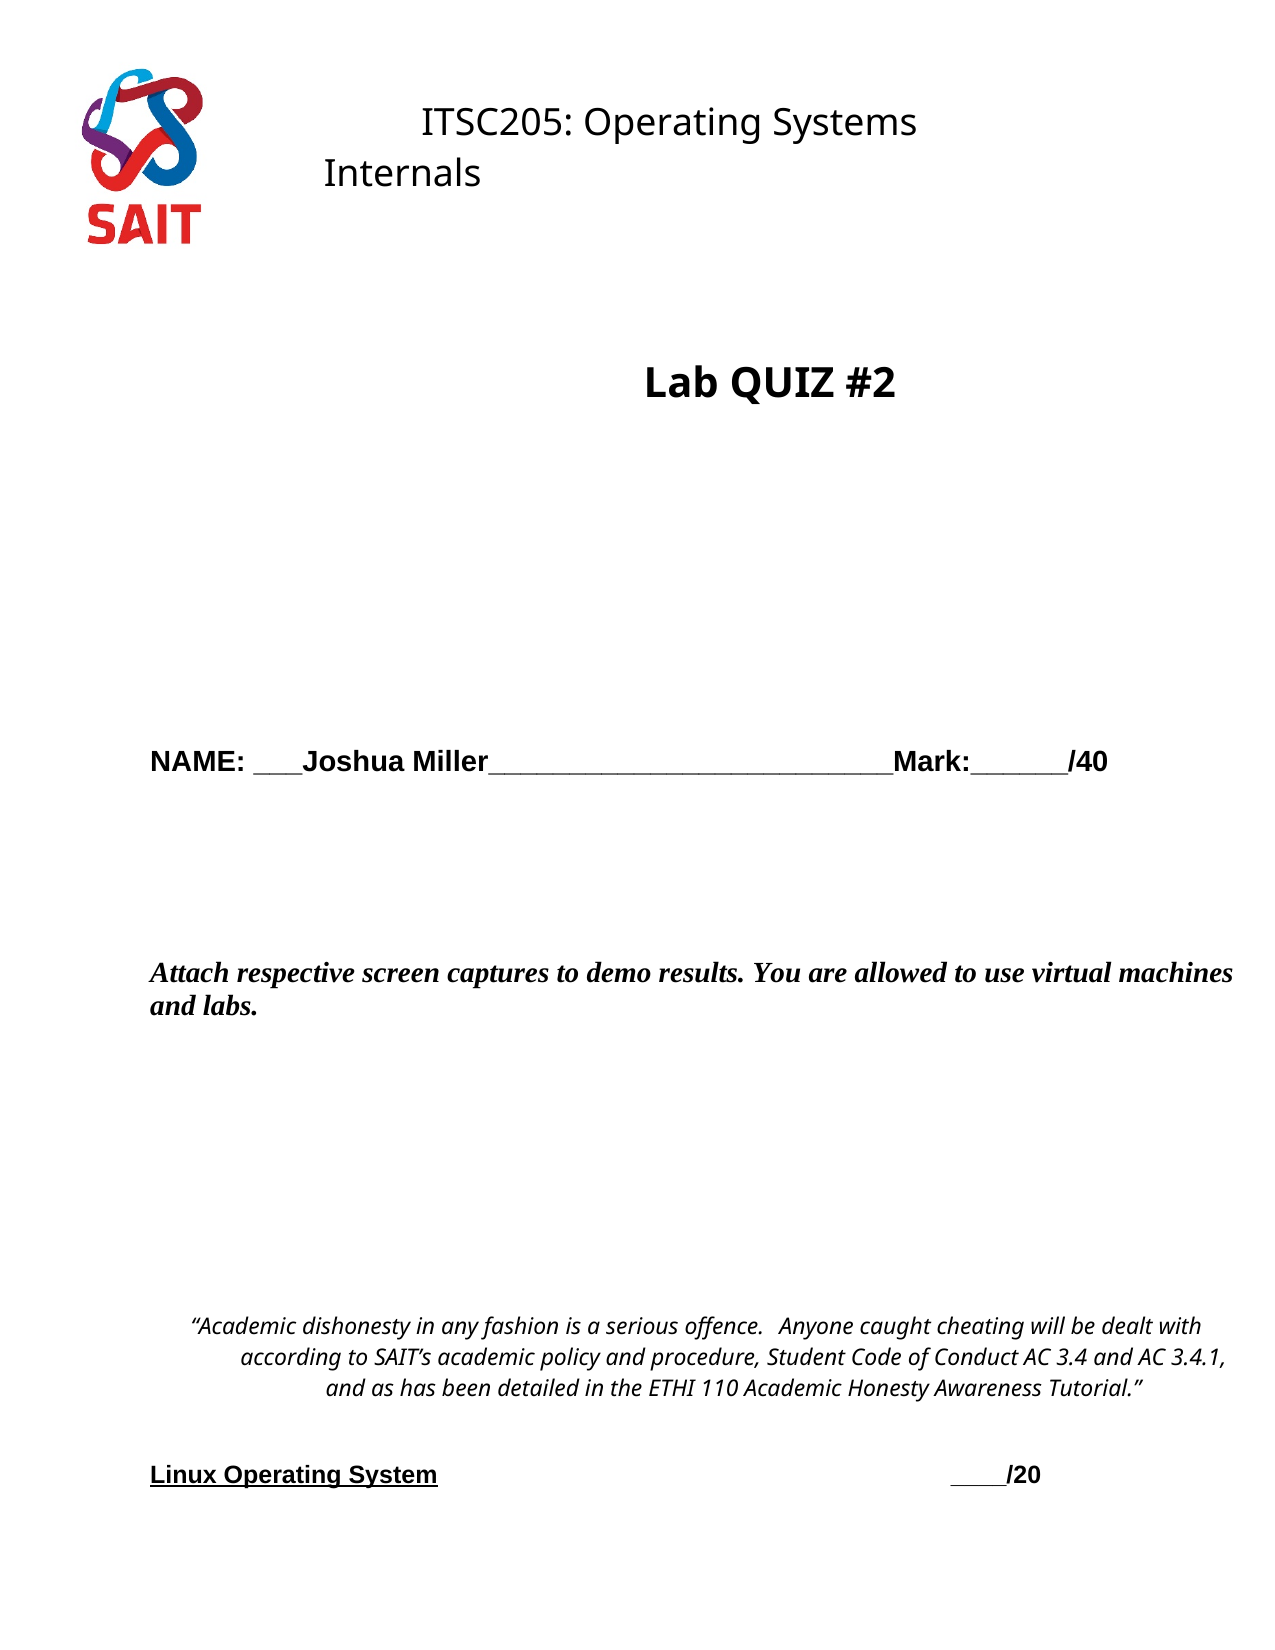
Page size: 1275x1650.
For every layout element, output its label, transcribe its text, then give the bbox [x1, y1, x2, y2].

text Attach respective screen captures to demo results. You are allowed to use virtual machines and labs. [150, 955, 1245, 1022]
picture [42, 29, 242, 283]
text “Academic dishonesty in any fashion is a serious offence. Anyone caught cheating will be dealt with according to SAIT’s academic policy and procedure, Student Code of Conduct AC 3.4 and AC 3.4.1, and as has been detailed in the ETHI 110 Academic Honesty Awareness Tutorial.” [150, 1309, 1245, 1403]
text Linux Operating System ____/20 [150, 1460, 1245, 1489]
text NAME: ___Joshua Miller_________________________Mark:______/40 [150, 744, 1245, 778]
